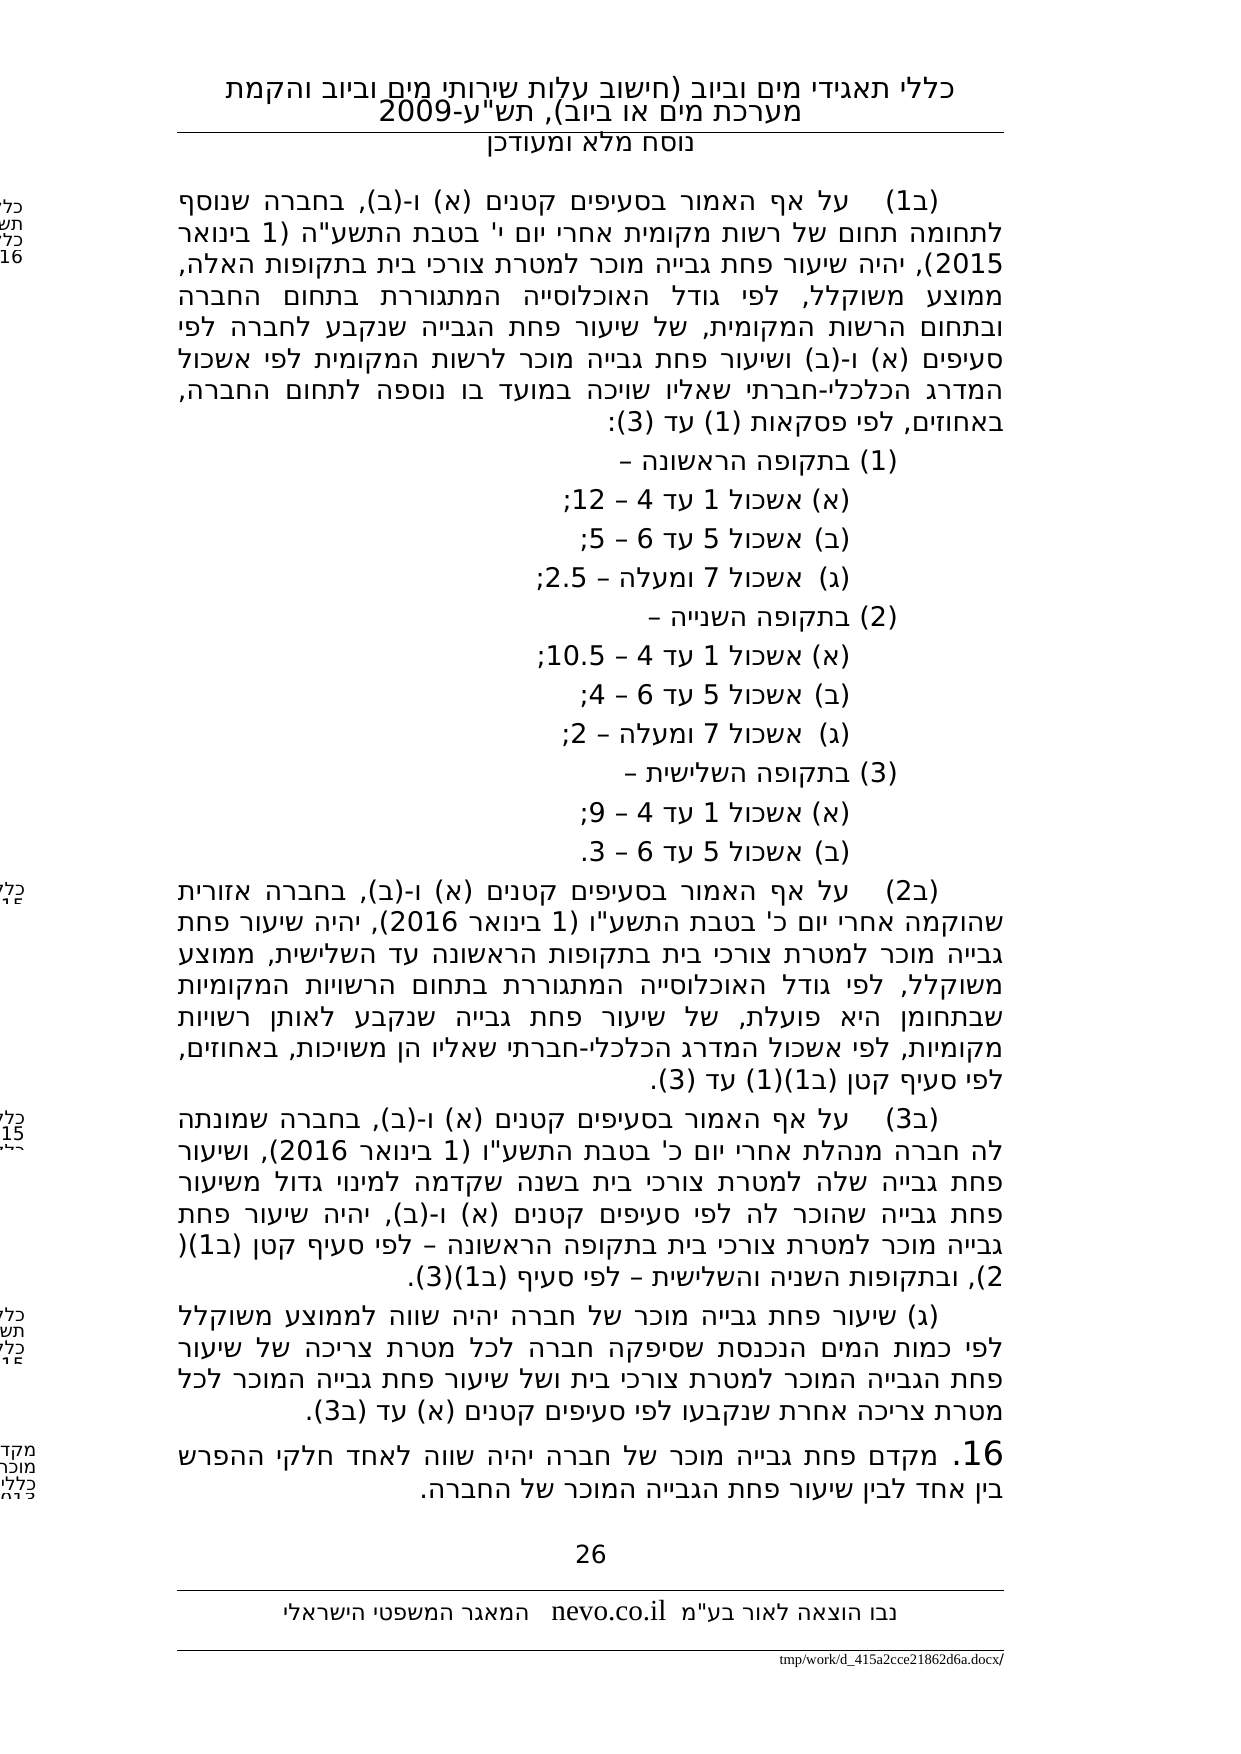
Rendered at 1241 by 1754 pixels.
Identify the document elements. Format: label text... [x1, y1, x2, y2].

text (ג) אשכול 7 ומעלה – 2; [177, 719, 851, 750]
text (2) בתקופה השנייה – [177, 602, 898, 633]
text (ג) אשכול 7 ומעלה – 2.5; [177, 562, 851, 594]
text (ב3) על אף האמור בסעיפים קטנים (א) ו-(ב), בחברה שמונתה לה חברה מנהלת אחרי יום כ' בטבת התשע"ו (1 בינואר 2016), ושיעור פחת גבייה שלה למטרת צורכי בית בשנה שקדמה למינוי גדול משיעור פחת גבייה שהוכר לה לפי סעיפים קטנים (א) ו-(ב), יהיה שיעור פחת גבייה מוכר למטרת צורכי בית בתקופה הראשונה – לפי סעיף קטן (ב1)(2), ובתקופות השניה והשלישית – לפי סעיף (ב1)(3). [177, 1103, 1004, 1293]
text (ב) אשכול 5 עד 6 – 5; [177, 523, 851, 555]
text (א) אשכול 1 עד 4 – 10.5; [177, 641, 851, 672]
text (ג) שיעור פחת גבייה מוכר של חברה יהיה שווה לממוצע משוקלל לפי כמות המים הנכנסת שסיפקה חברה לכל מטרת צריכה של שיעור פחת הגבייה המוכר למטרת צורכי בית ושל שיעור פחת גבייה המוכר לכל מטרת צריכה אחרת שנקבעו לפי סעיפים קטנים (א) עד (ב3). [177, 1300, 1004, 1427]
text (3) בתקופה השלישית – [177, 758, 898, 789]
text (ב1) על אף האמור בסעיפים קטנים (א) ו-(ב), בחברה שנוסף לתחומה תחום של רשות מקומית אחרי יום י' בטבת התשע"ה (1 בינואר 2015), יהיה שיעור פחת גבייה מוכר למטרת צורכי בית בתקופות האלה, ממוצע משוקלל, לפי גודל האוכלוסייה המתגוררת בתחום החברה ובתחום הרשות המקומית, של שיעור פחת הגבייה שנקבע לחברה לפי סעיפים (א) ו-(ב) ושיעור פחת גבייה מוכר לרשות המקומית לפי אשכול המדרג הכלכלי-חברתי שאליו שויכה במועד בו נוספה לתחום החברה, באחוזים, לפי פסקאות (1) עד (3): [177, 185, 1004, 438]
text (1) בתקופה הראשונה – [177, 445, 898, 477]
text (א) אשכול 1 עד 4 – 9; [177, 797, 851, 828]
text (ב) אשכול 5 עד 6 – 4; [177, 680, 851, 711]
text (ב2) על אף האמור בסעיפים קטנים (א) ו-(ב), בחברה אזורית שהוקמה אחרי יום כ' בטבת התשע"ו (1 בינואר 2016), יהיה שיעור פחת גבייה מוכר למטרת צורכי בית בתקופות הראשונה עד השלישית, ממוצע משוקלל, לפי גודל האוכלוסייה המתגוררת בתחום הרשויות המקומיות שבתחומן היא פועלת, של שיעור פחת גבייה שנקבע לאותן רשויות מקומיות, לפי אשכול המדרג הכלכלי-חברתי שאליו הן משויכות, באחוזים, לפי סעיף קטן (ב1)(1) עד (3). [177, 875, 1004, 1096]
text (א) אשכול 1 עד 4 – 12; [177, 484, 851, 516]
text (ב) אשכול 5 עד 6 – 3. [177, 836, 851, 867]
text 16. מקדם פחת גבייה מוכר של חברה יהיה שווה לאחד חלקי ההפרש בין אחד לבין שיעור פחת הגבייה המוכר של החברה. [177, 1434, 1004, 1504]
